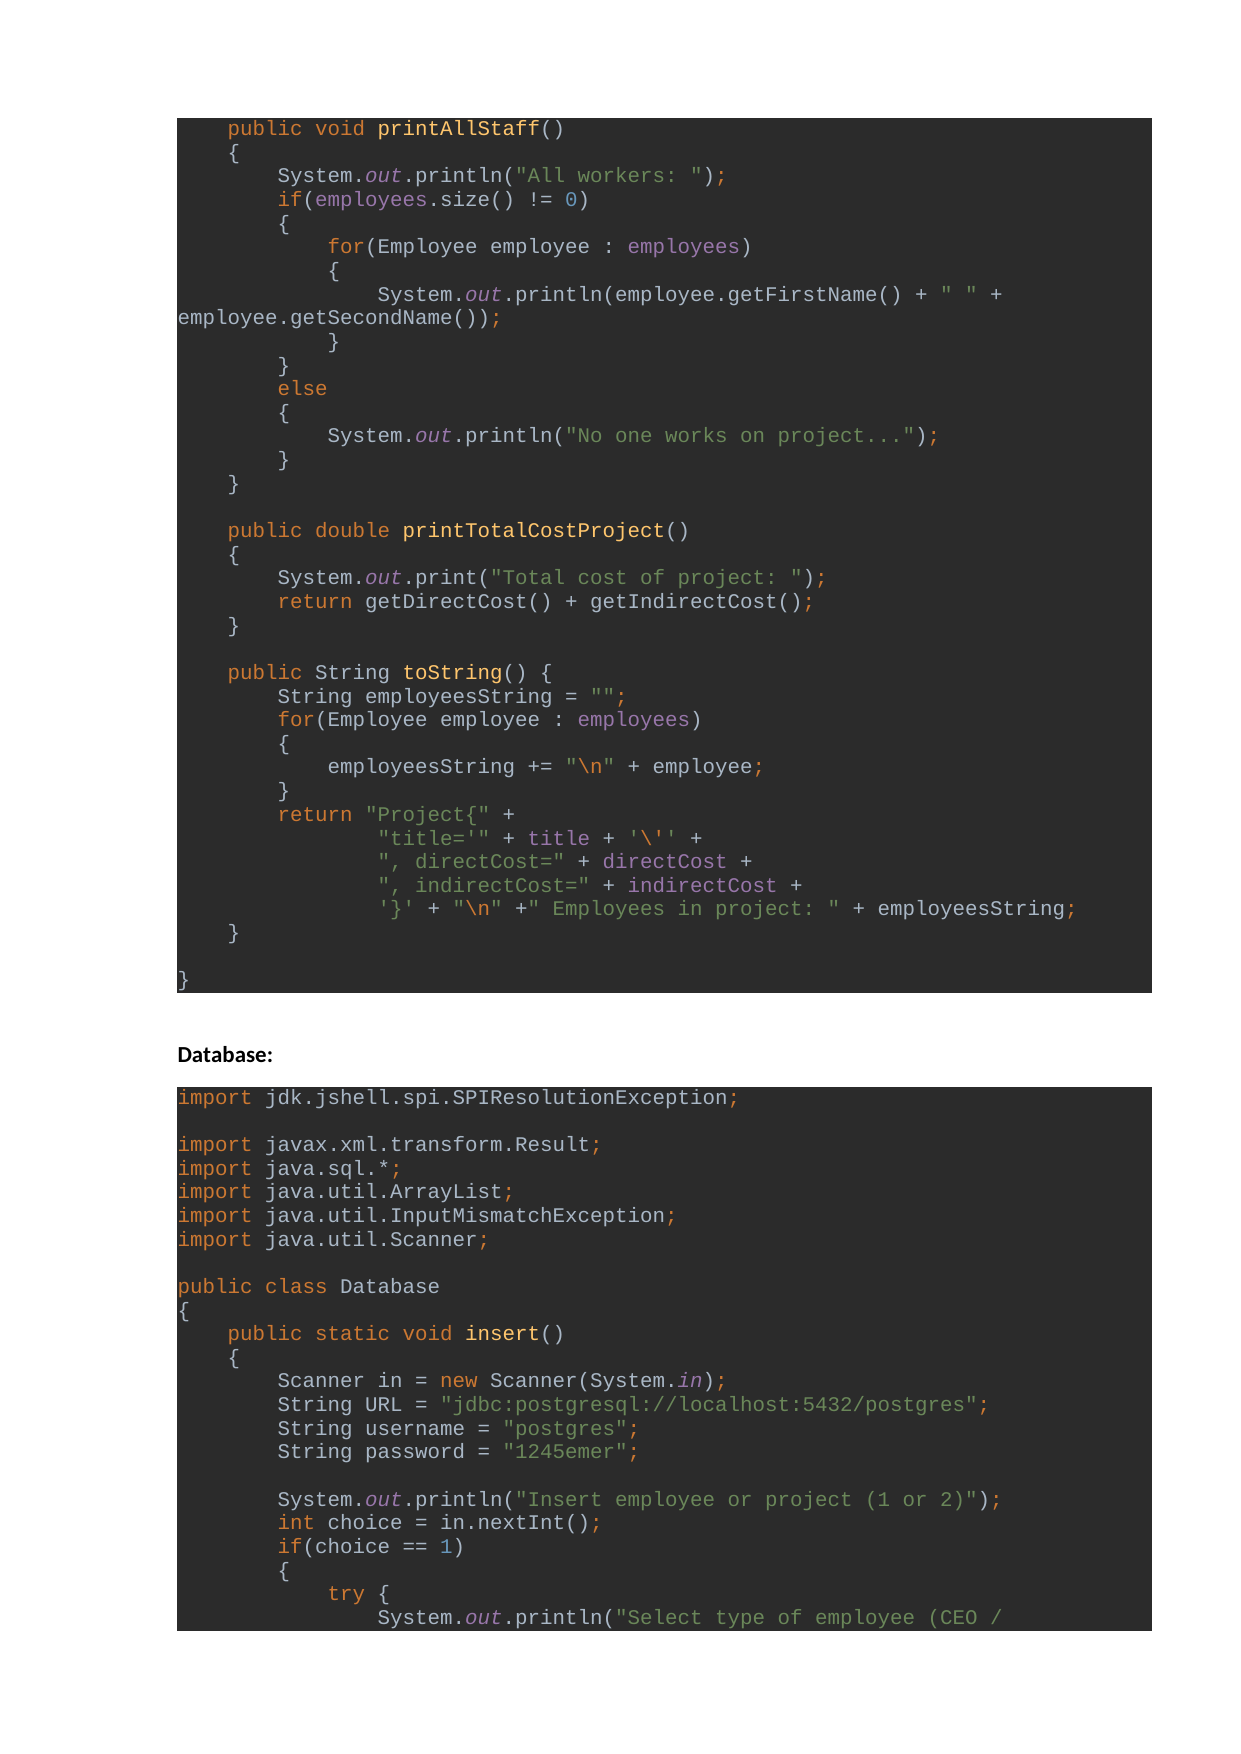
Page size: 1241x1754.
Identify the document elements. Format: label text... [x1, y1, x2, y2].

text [177, 1087, 1152, 1631]
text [177, 118, 1152, 993]
text Database: [177, 1040, 1152, 1068]
